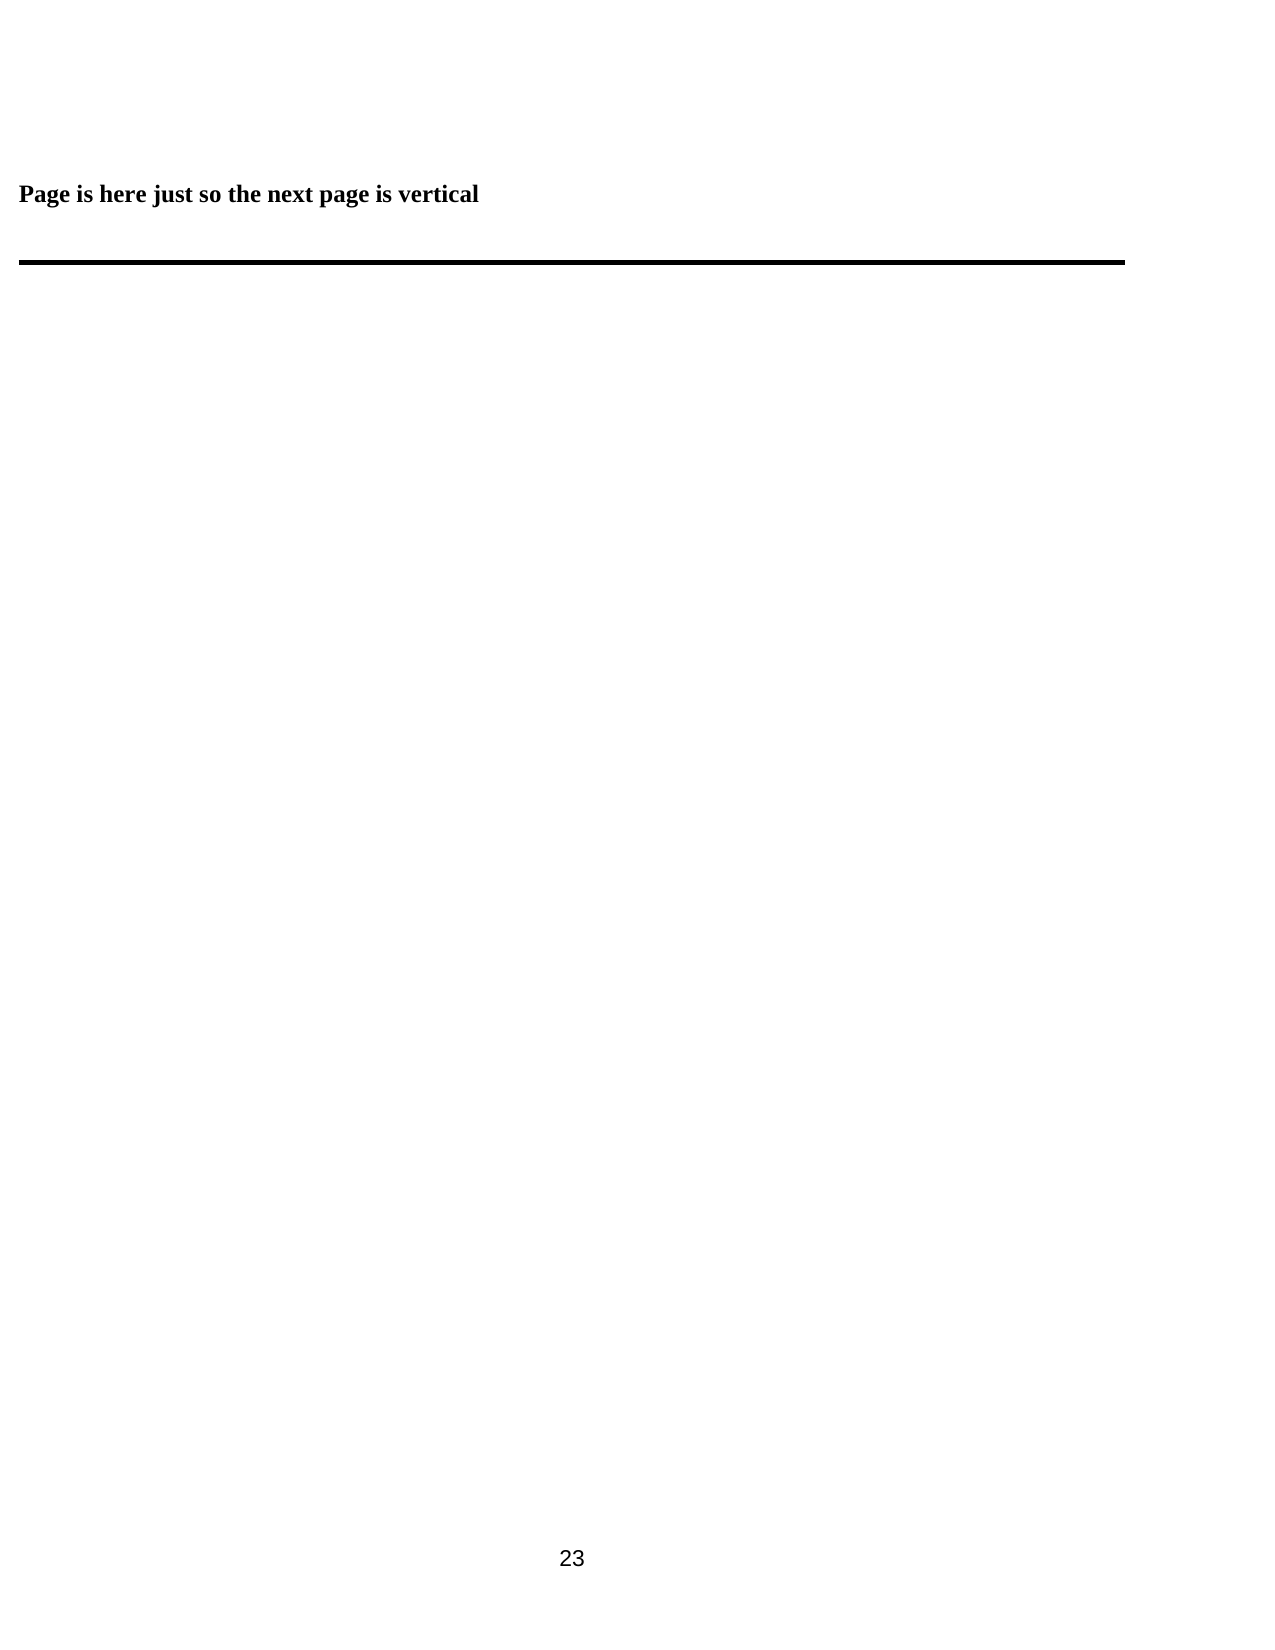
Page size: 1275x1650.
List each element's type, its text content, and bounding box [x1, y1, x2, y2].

text Page is here just so the next page is vertical [19, 179, 1256, 207]
